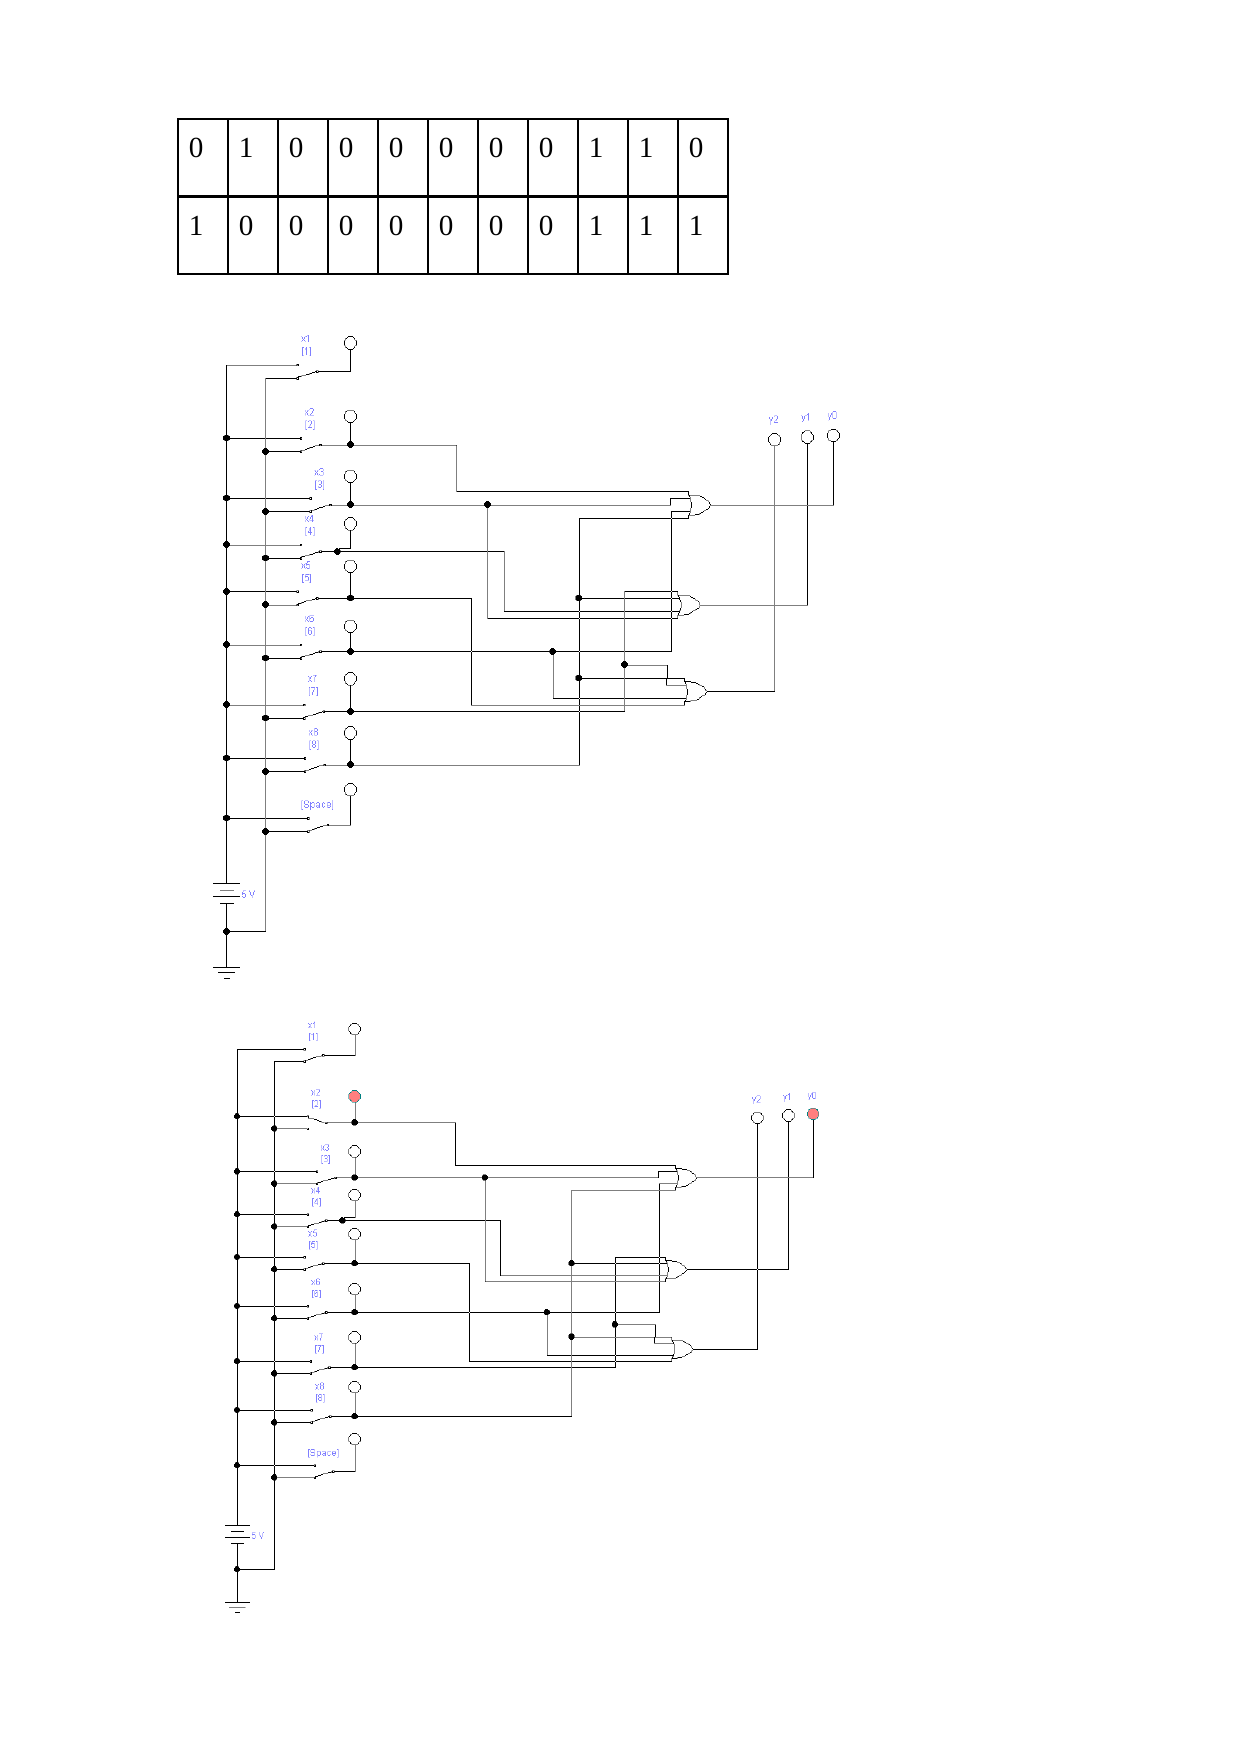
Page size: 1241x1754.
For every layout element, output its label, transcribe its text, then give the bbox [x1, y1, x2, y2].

table_cell 1 [679, 198, 727, 273]
table_cell 0 [329, 120, 377, 195]
picture [177, 320, 868, 996]
table_cell 0 [479, 120, 527, 195]
table_cell 1 [579, 120, 627, 195]
table_cell 0 [379, 120, 427, 195]
table_cell 0 [429, 198, 477, 273]
picture [177, 1008, 846, 1614]
table_cell 1 [179, 198, 227, 273]
table_cell 0 [679, 120, 727, 195]
table_cell 0 [429, 120, 477, 195]
table_cell 0 [279, 120, 327, 195]
table_cell 0 [329, 198, 377, 273]
table_cell 0 [529, 198, 577, 273]
table_cell 0 [379, 198, 427, 273]
table_cell 1 [229, 120, 277, 195]
table_cell 0 [479, 198, 527, 273]
table_cell 0 [279, 198, 327, 273]
table_cell 1 [579, 198, 627, 273]
table_cell 0 [529, 120, 577, 195]
table_cell 0 [179, 120, 227, 195]
table_cell 0 [229, 198, 277, 273]
table_cell 1 [629, 120, 677, 195]
table_cell 1 [629, 198, 677, 273]
